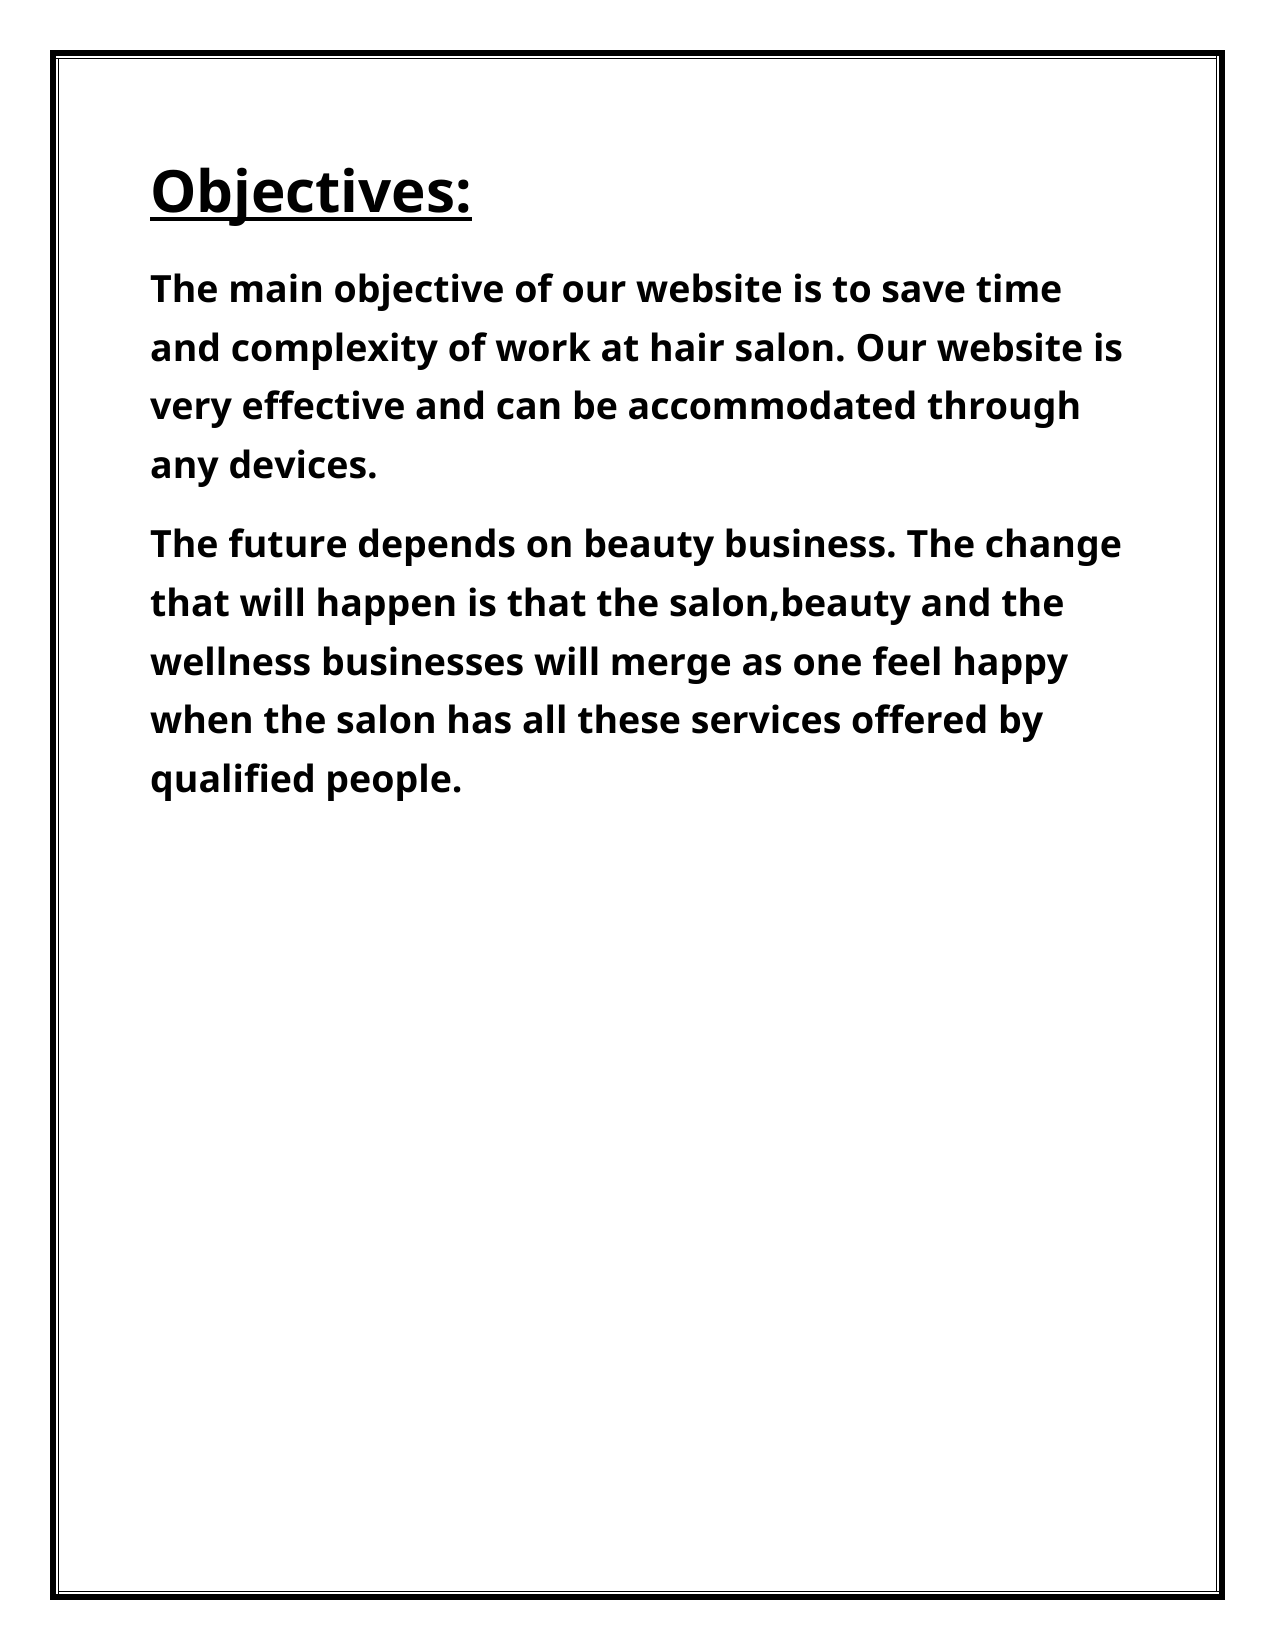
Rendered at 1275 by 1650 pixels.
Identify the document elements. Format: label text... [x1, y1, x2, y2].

text The future depends on beauty business. The change that will happen is that the salon,beauty and the wellness businesses will merge as one feel happy when the salon has all these services offered by qualified people. [150, 518, 1125, 803]
text Objectives: [150, 150, 1125, 229]
text The main objective of our website is to save time and complexity of work at hair salon. Our website is very effective and can be accommodated through any devices. [150, 262, 1125, 489]
